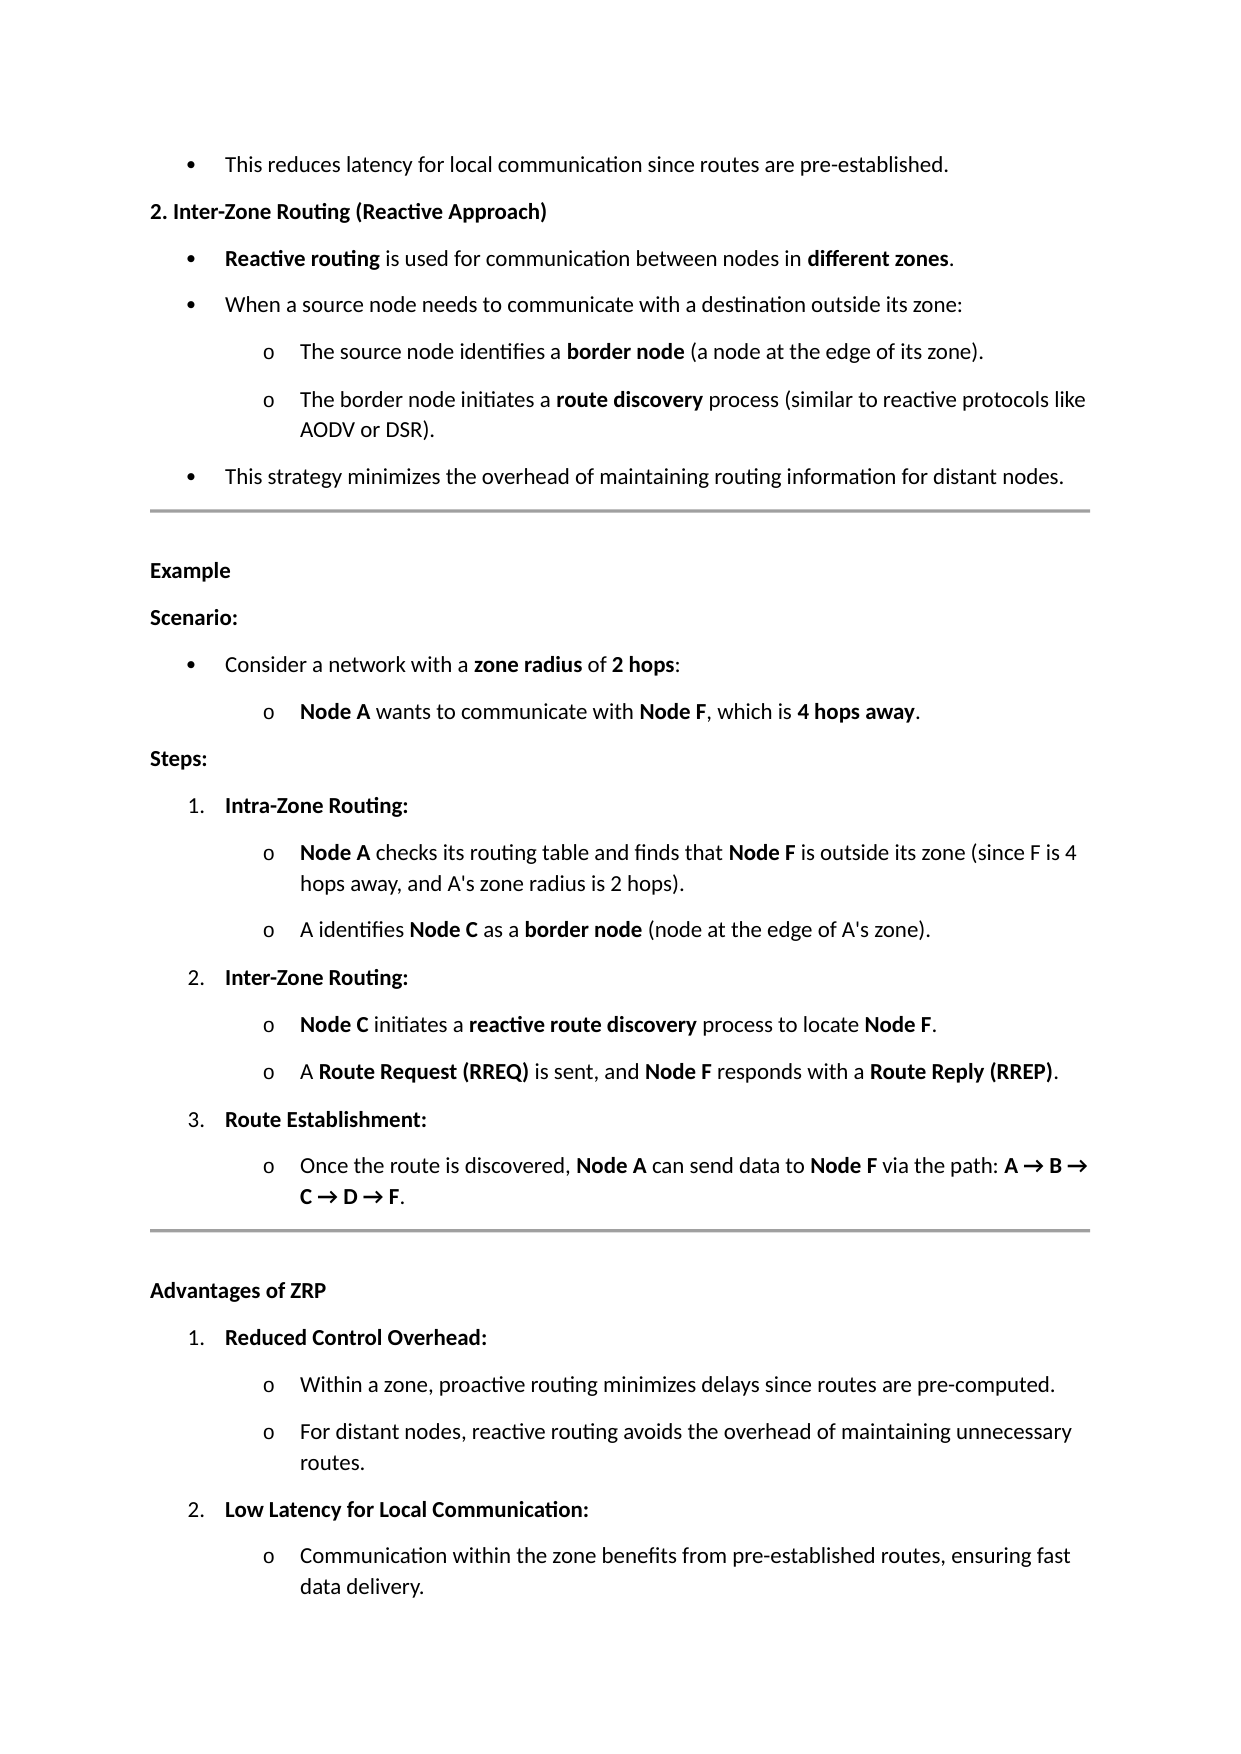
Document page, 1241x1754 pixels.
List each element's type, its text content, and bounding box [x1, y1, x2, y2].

text 2. Inter-Zone Routing (Reactive Approach) [150, 197, 1090, 225]
text Steps: [150, 744, 1090, 772]
list A Route Request (RREQ) is sent, and Node F responds with a Route Reply (RREP). [262, 1057, 1090, 1086]
list This strategy minimizes the overhead of maintaining routing information for distant nodes. [187, 462, 1090, 491]
list Intra-Zone Routing: [187, 791, 1090, 819]
list Inter-Zone Routing: [187, 963, 1090, 991]
list The border node initiates a route discovery process (similar to reactive protocols like AODV or DSR). [262, 385, 1090, 444]
list Node A wants to communicate with Node F, which is 4 hops away. [262, 697, 1090, 725]
text Scenario: [150, 603, 1090, 631]
list Node A checks its routing table and finds that Node F is outside its zone (since F is 4 hops away, and A's zone radius is 2 hops). [262, 838, 1090, 897]
list A identifies Node C as a border node (node at the edge of A's zone). [262, 916, 1090, 944]
text Example [150, 556, 1090, 584]
list When a source node needs to communicate with a destination outside its zone: [187, 291, 1090, 319]
text Advantages of ZRP [150, 1276, 1090, 1304]
list Consider a network with a zone radius of 2 hops: [187, 650, 1090, 678]
list Communication within the zone benefits from pre-established routes, ensuring fast data delivery. [262, 1542, 1090, 1600]
list Within a zone, proactive routing minimizes delays since routes are pre-computed. [262, 1370, 1090, 1398]
list Reactive routing is used for communication between nodes in different zones. [187, 244, 1090, 272]
list Route Establishment: [187, 1105, 1090, 1133]
list The source node identifies a border node (a node at the edge of its zone). [262, 337, 1090, 366]
list Node C initiates a reactive route discovery process to locate Node F. [262, 1010, 1090, 1038]
list Reduced Control Overhead: [187, 1323, 1090, 1351]
list This reduces latency for local communication since routes are pre-established. [187, 150, 1090, 178]
list Once the route is discovered, Node A can send data to Node F via the path: A → B → C → D → F. [262, 1152, 1090, 1210]
list Low Latency for Local Communication: [187, 1495, 1090, 1523]
list For distant nodes, reactive routing avoids the overhead of maintaining unnecessary routes. [262, 1417, 1090, 1476]
